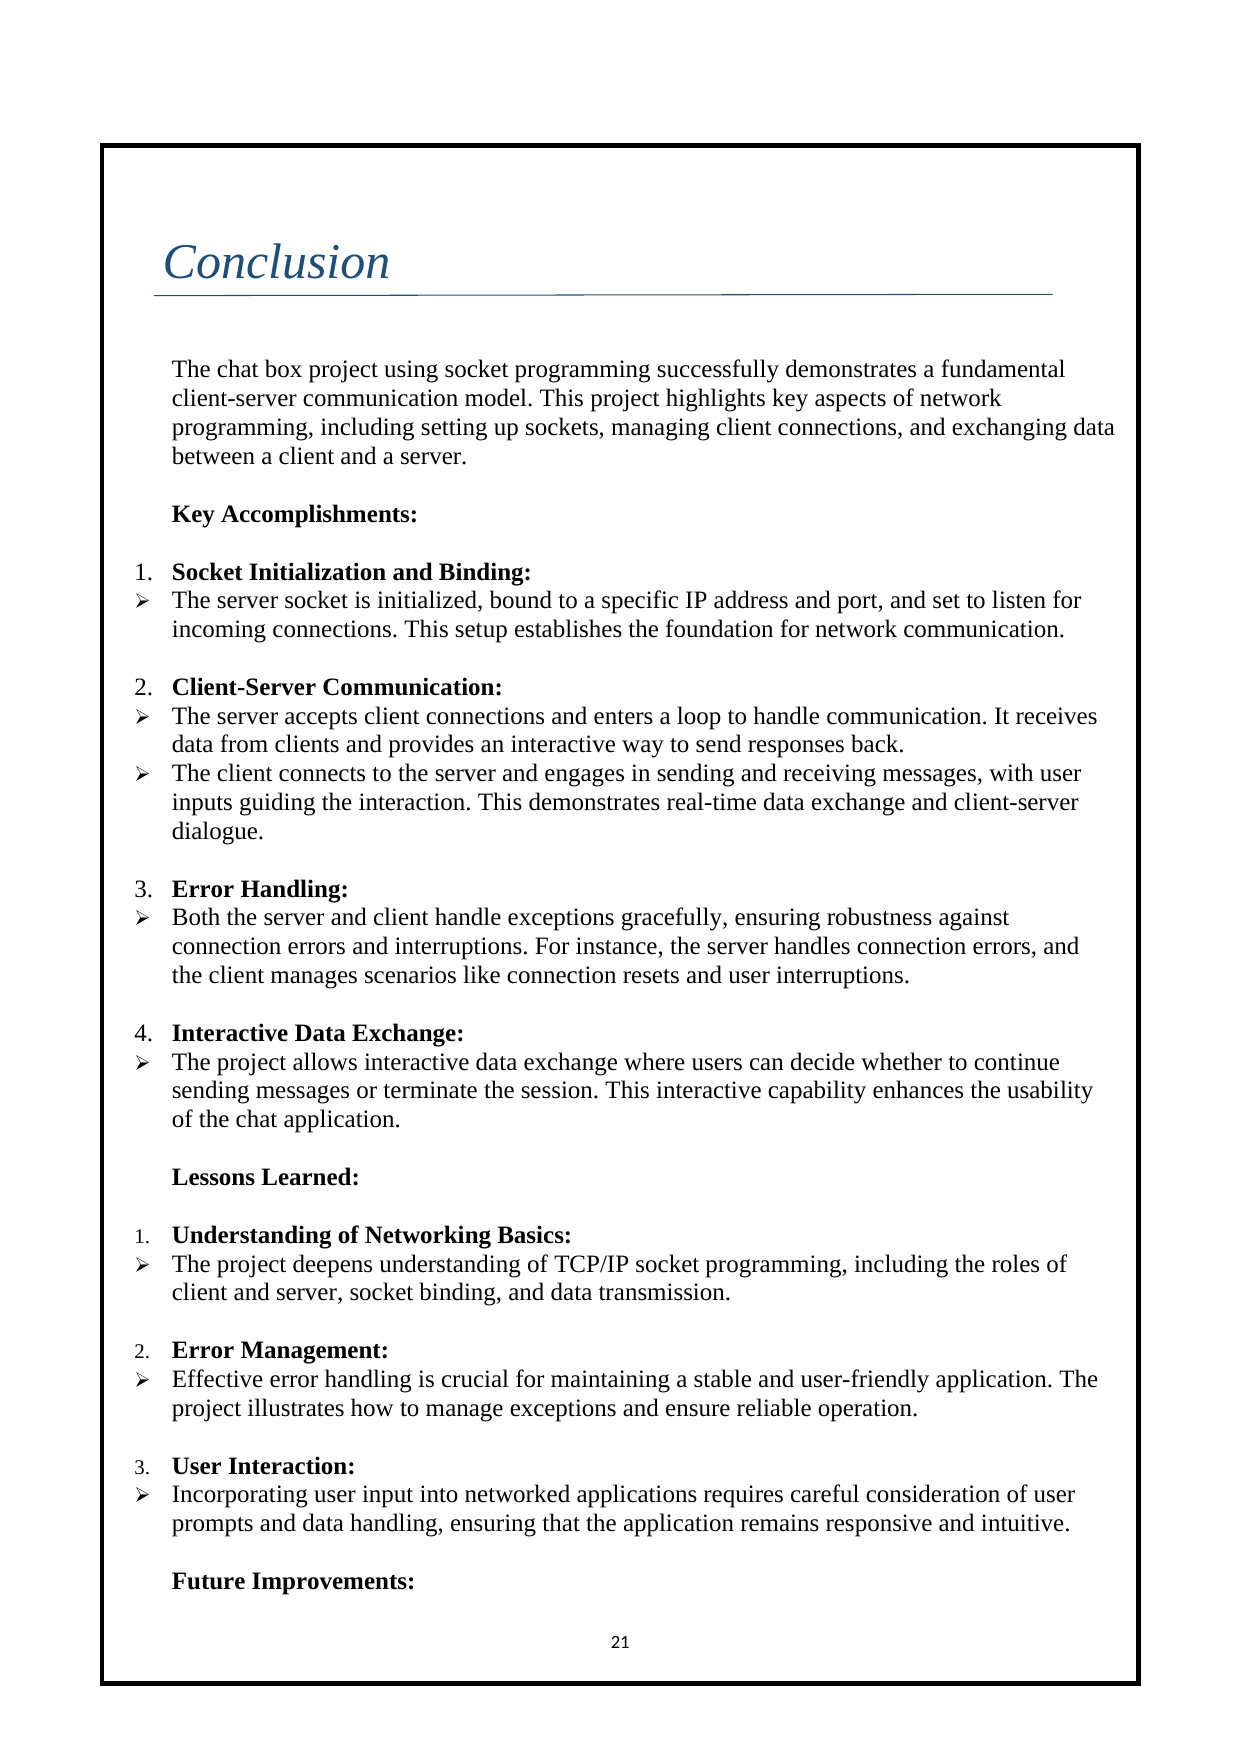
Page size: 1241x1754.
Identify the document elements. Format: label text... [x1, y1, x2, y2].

list Error Handling: [134, 932, 1115, 961]
list Understanding of Networking Basics: [134, 1337, 1115, 1365]
list The server socket is initialized, bound to a specific IP address and port, and set to listen for incoming connections. This setup establishes the foundation for network communication. [134, 614, 1115, 672]
text Key Accomplishments: [172, 499, 1115, 527]
list Effective error handling is crucial for maintaining a stable and user-friendly application. The project illustrates how to manage exceptions and ensure reliable operation. [134, 1539, 1115, 1597]
list Socket Initialization and Binding: [134, 557, 1115, 585]
list Both the server and client handle exceptions gracefully, ensuring robustness against connection errors and interruptions. For instance, the server handles connection errors, and the client manages scenarios like connection resets and user interruptions. [134, 990, 1115, 1076]
text The chat box project using socket programming successfully demonstrates a fundamental client-server communication model. This project highlights key aspects of network programming, including setting up sockets, managing client connections, and exchanging data between a client and a server. [172, 354, 1115, 469]
list The client connects to the server and engages in sending and receiving messages, with user inputs guiding the interaction. This demonstrates real-time data exchange and client-server dialogue. [134, 817, 1115, 903]
subtitle Conclusion [112, 232, 1074, 290]
list The project deepens understanding of TCP/IP socket programming, including the roles of client and server, socket binding, and data transmission. [134, 1394, 1115, 1452]
list The project allows interactive data exchange where users can decide whether to continue sending messages or terminate the session. This interactive capability enhances the usability of the chat application. [134, 1163, 1115, 1249]
list The server accepts client connections and enters a loop to handle communication. It receives data from clients and provides an interactive way to send responses back. [134, 759, 1115, 817]
list Client-Server Communication: [134, 701, 1115, 730]
list Interactive Data Exchange: [134, 1105, 1115, 1134]
list Error Management: [134, 1481, 1115, 1510]
text Lessons Learned: [172, 1279, 1115, 1307]
